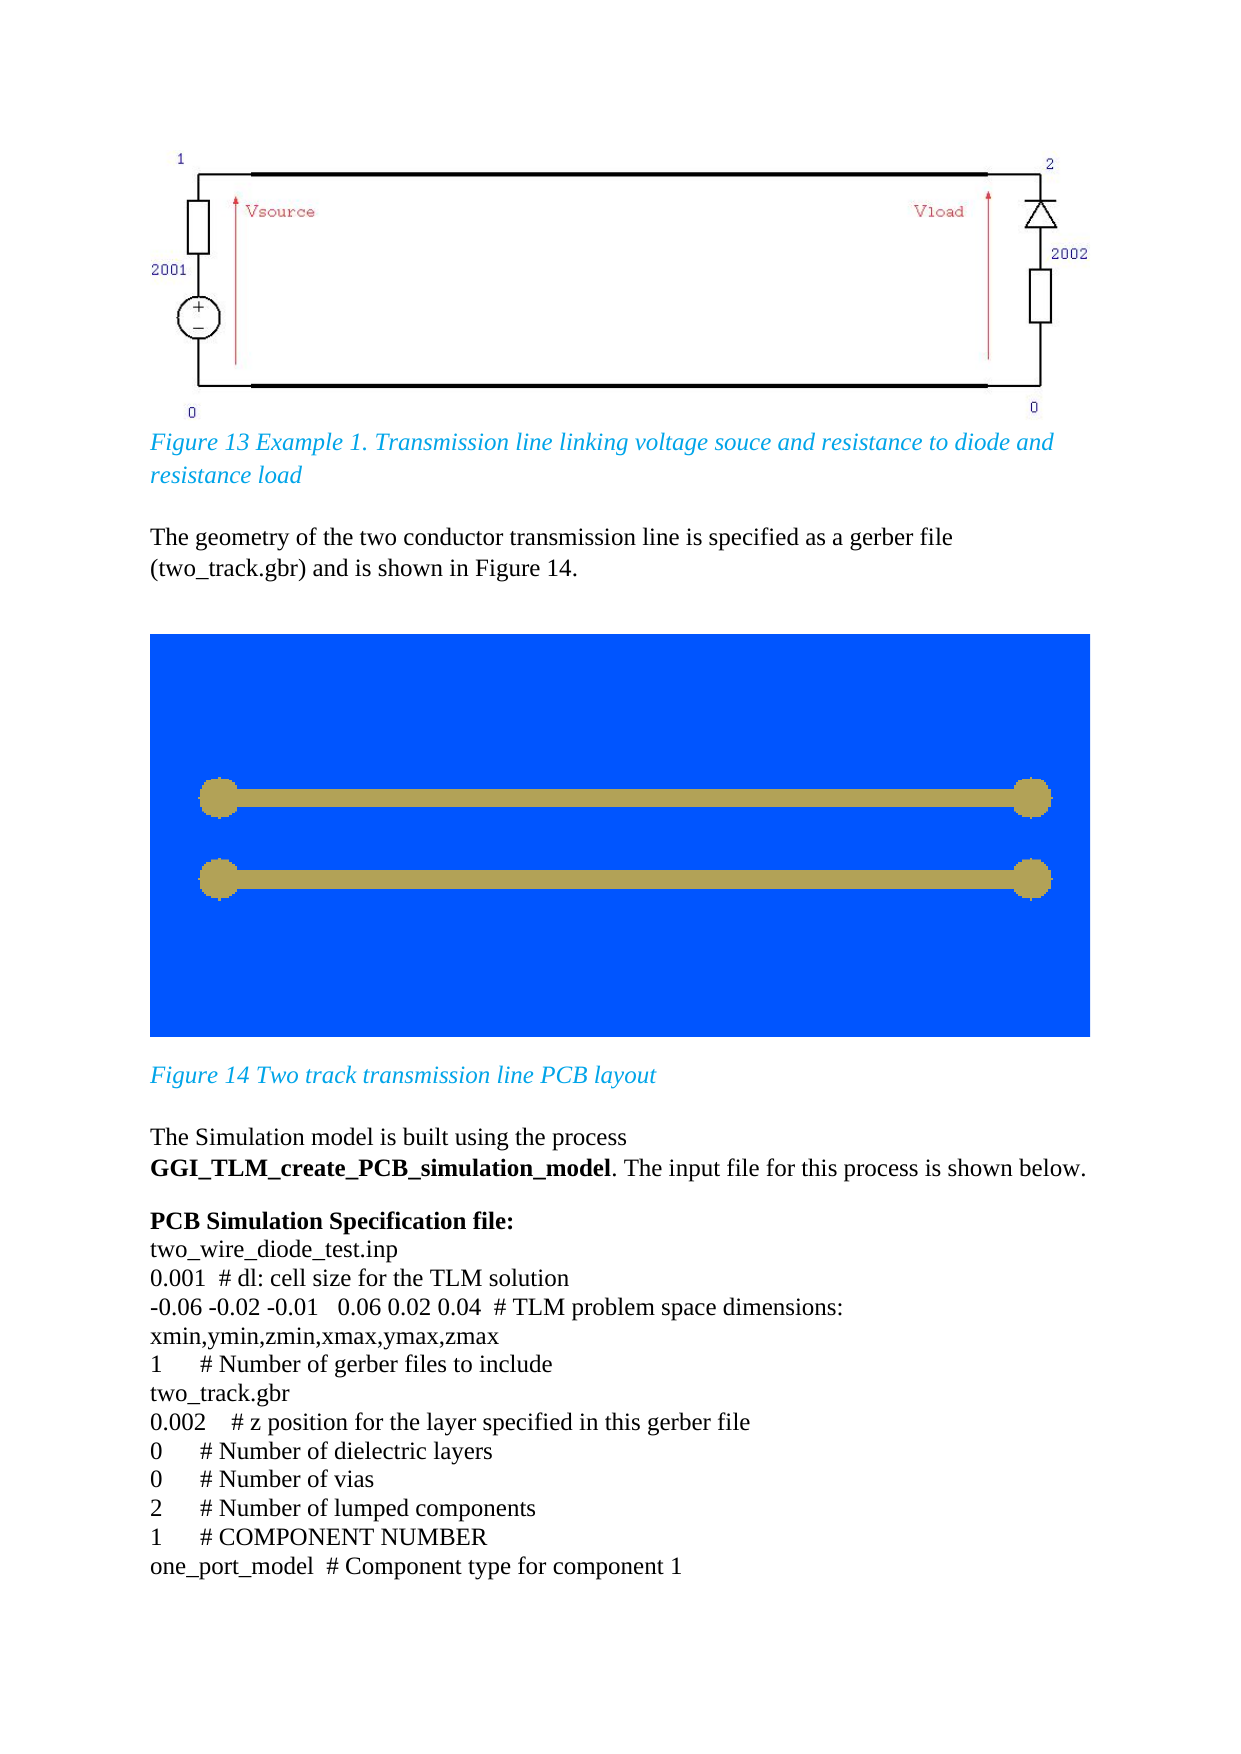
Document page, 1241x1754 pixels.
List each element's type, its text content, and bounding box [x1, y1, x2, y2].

picture [150, 634, 1091, 1037]
text 0 # Number of dielectric layers [150, 1436, 1090, 1464]
text PCB Simulation Specification file: [150, 1201, 1090, 1234]
text The Simulation model is built using the process GGI_TLM_create_PCB_simulation_model. The input file for this process is shown below. [150, 1122, 1090, 1182]
text two_track.gbr [150, 1378, 1090, 1407]
text 2 # Number of lumped components [150, 1493, 1090, 1522]
text 1 # Number of gerber files to include [150, 1349, 1090, 1378]
text Figure 13 Example 1. Transmission line linking voltage souce and resistance to diode and resistance load [150, 423, 1090, 489]
picture [150, 150, 1091, 423]
text 0 # Number of vias [150, 1464, 1090, 1493]
text two_wire_diode_test.inp [150, 1234, 1090, 1263]
text 0.001 # dl: cell size for the TLM solution [150, 1263, 1090, 1292]
text 1 # COMPONENT NUMBER [150, 1522, 1090, 1551]
text The geometry of the two conductor transmission line is specified as a gerber file (two_track.gbr) and is shown in Figure 4. [150, 522, 1090, 582]
text Figure 14 Two track transmission line PCB layout [150, 1056, 1090, 1089]
text 0.002 # z position for the layer specified in this gerber file [150, 1407, 1090, 1436]
text one_port_model # Component type for component 1 [150, 1551, 1090, 1579]
text -0.06 -0.02 -0.01 0.06 0.02 0.04 # TLM problem space dimensions: xmin,ymin,zmin,xmax,ymax,zmax [150, 1292, 1090, 1349]
